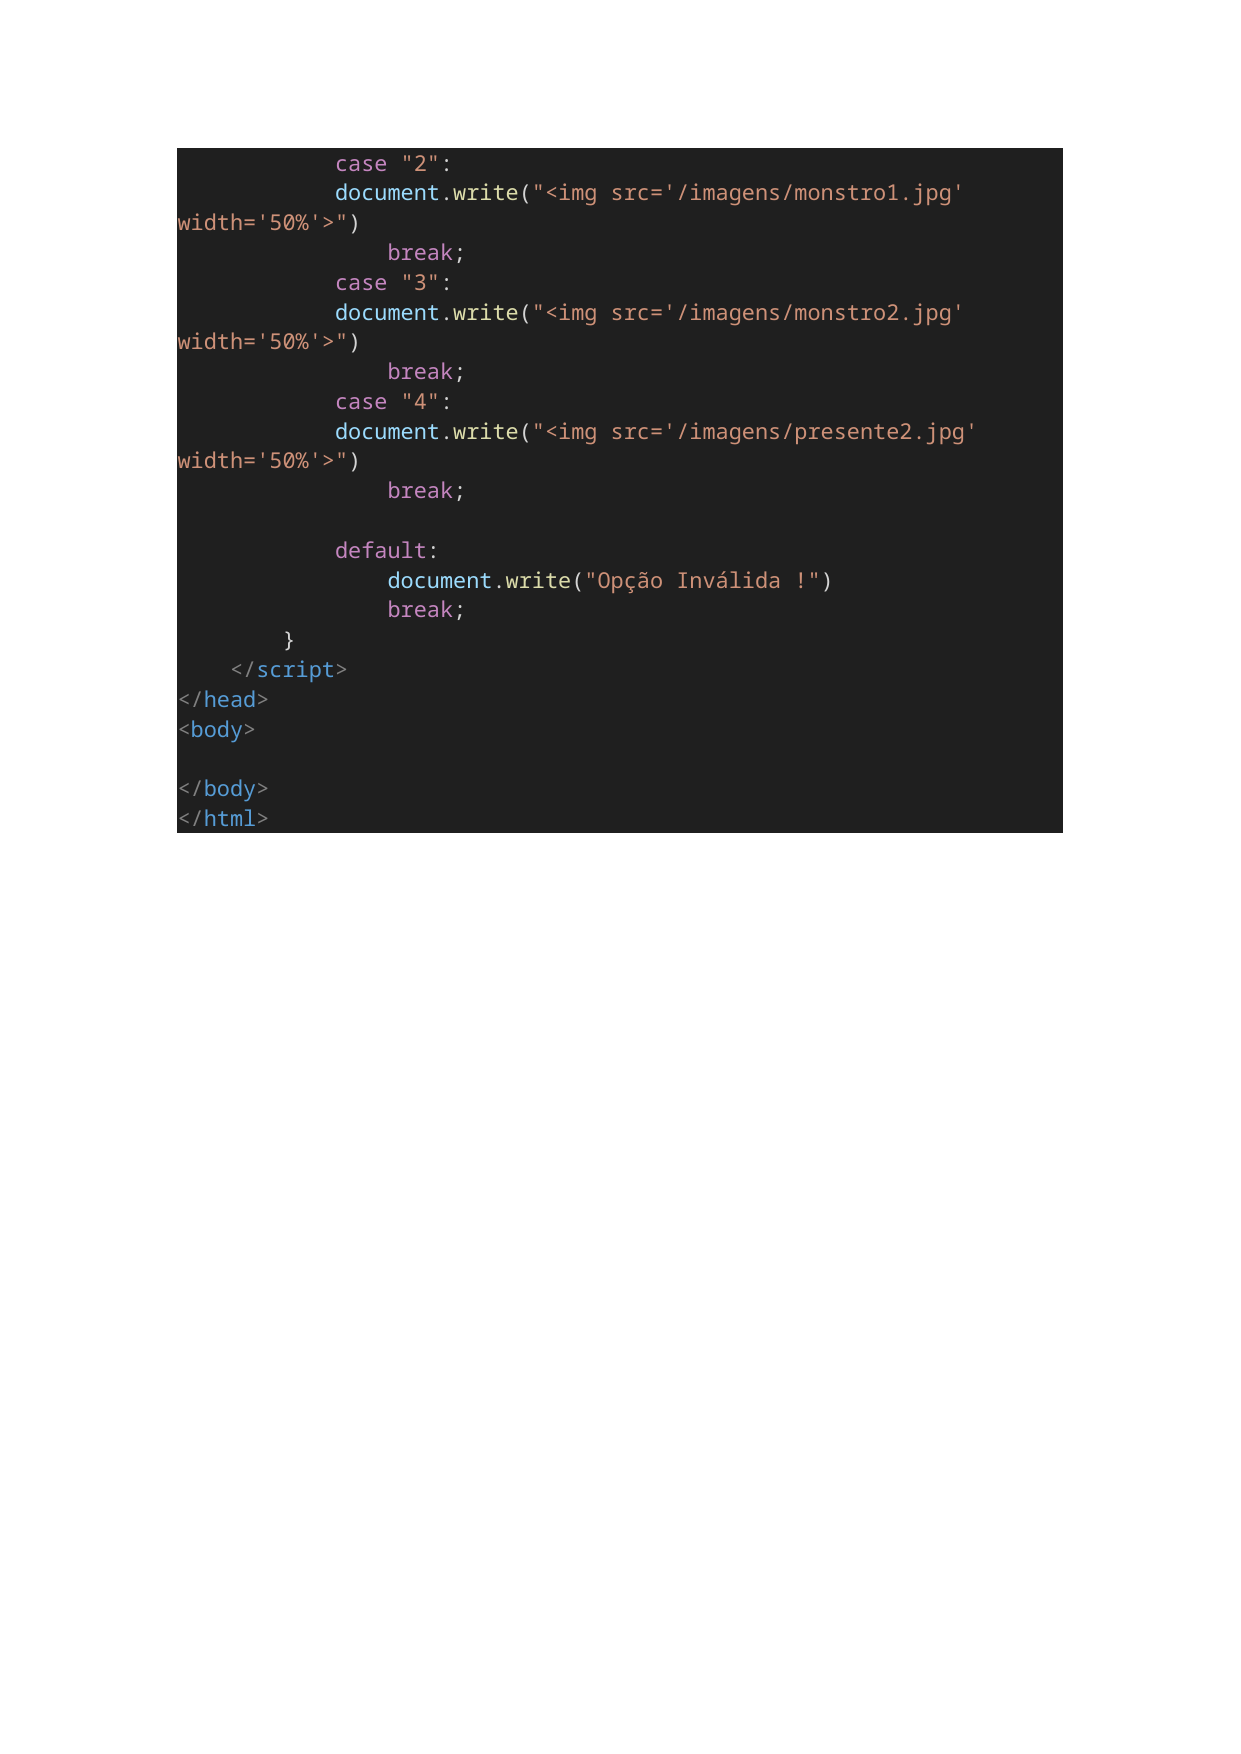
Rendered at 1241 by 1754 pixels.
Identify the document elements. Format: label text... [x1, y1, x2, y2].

text break; [177, 356, 1063, 386]
text case "3": [177, 267, 1063, 297]
text default: [177, 535, 1063, 565]
text break; [177, 594, 1063, 624]
text document.write("<img src='/imagens/presente2.jpg' width='50%'>") [177, 416, 1063, 475]
text case "4": [177, 386, 1063, 416]
text </head> [177, 684, 1063, 714]
text document.write("<img src='/imagens/monstro1.jpg' width='50%'>") [177, 177, 1063, 237]
text break; [177, 475, 1063, 505]
text document.write("<img src='/imagens/monstro2.jpg' width='50%'>") [177, 297, 1063, 356]
text case "2": [177, 148, 1063, 177]
text document.write("Opção Inválida !") [177, 565, 1063, 594]
text </html> [177, 803, 1063, 833]
text break; [177, 237, 1063, 267]
text </body> [177, 773, 1063, 803]
text } [177, 624, 1063, 654]
text </script> [177, 654, 1063, 684]
text <body> [177, 714, 1063, 743]
